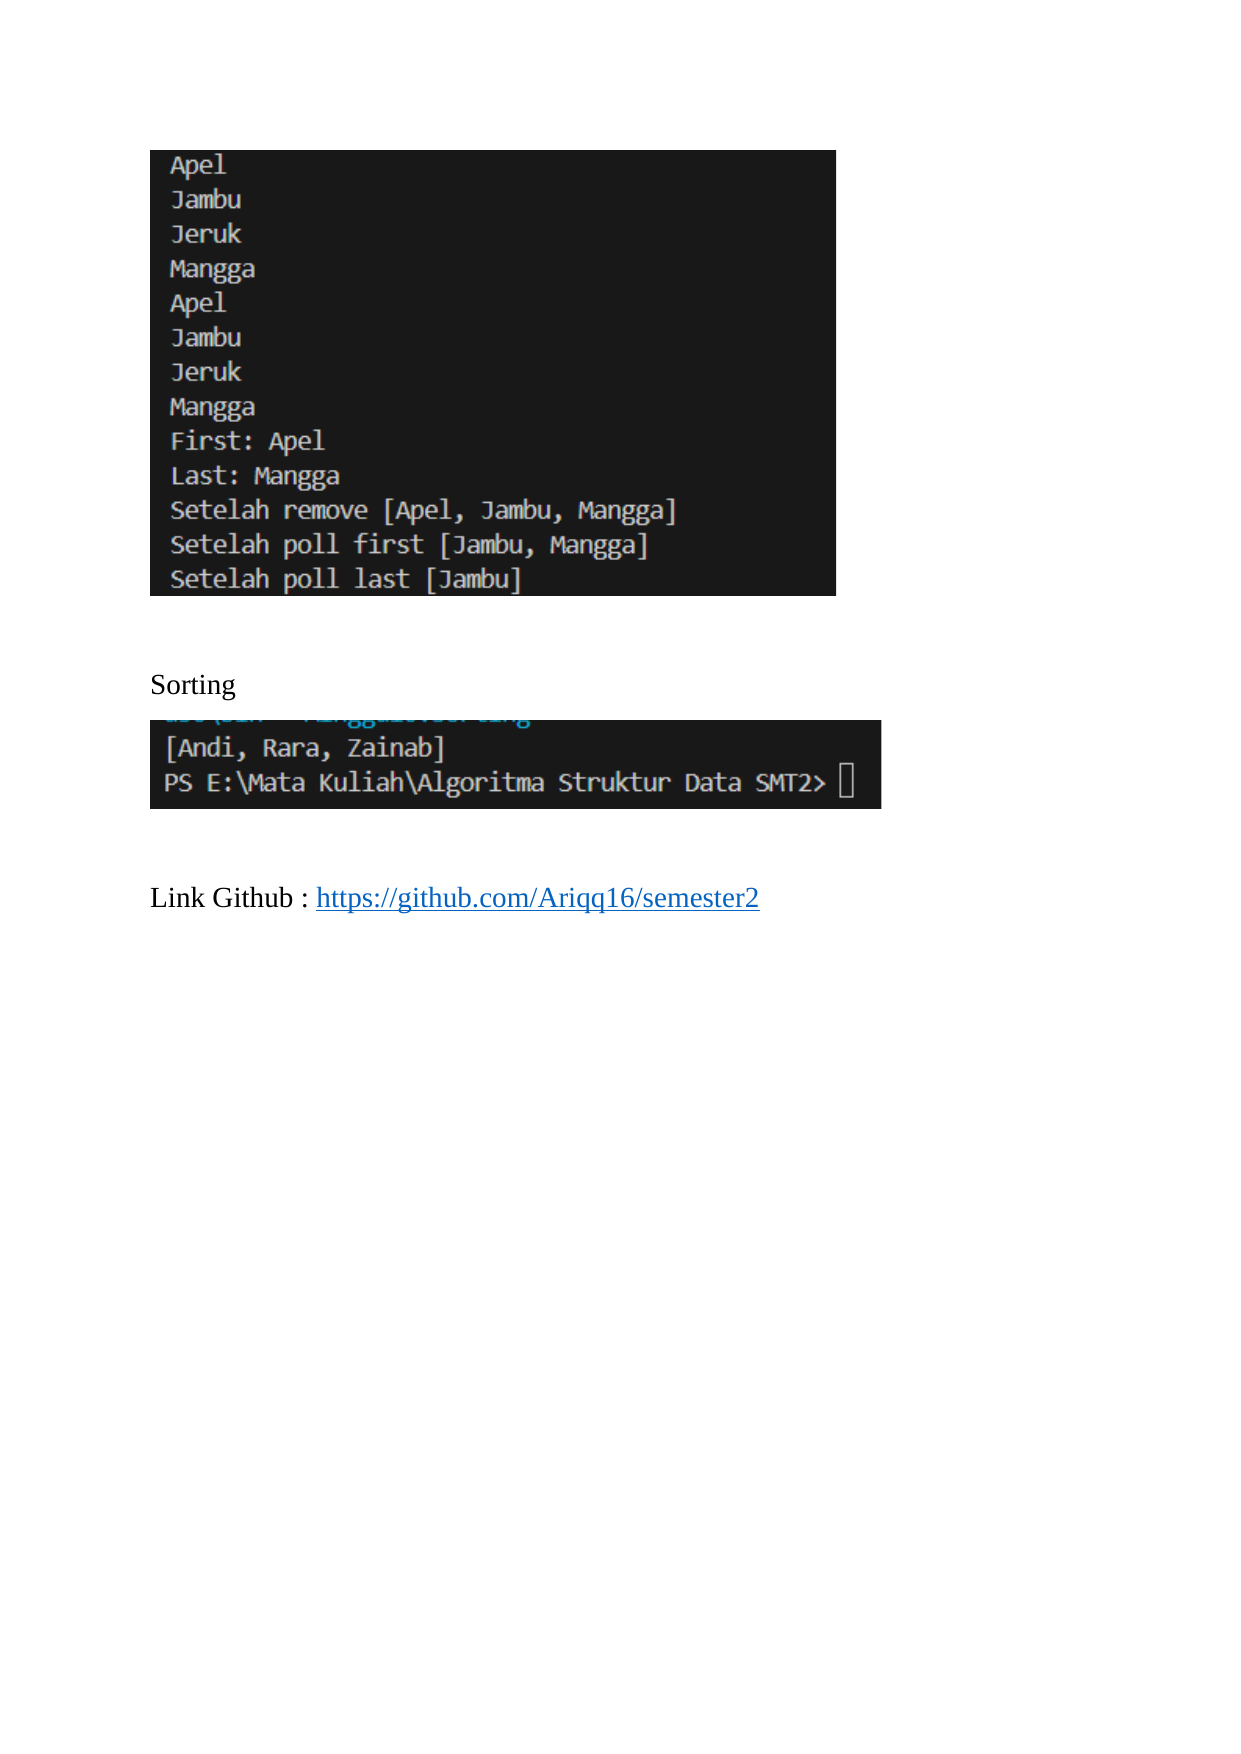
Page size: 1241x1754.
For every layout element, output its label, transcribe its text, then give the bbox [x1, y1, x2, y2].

text Sorting [150, 667, 1090, 701]
text Link Github : https://github.com/Ariqq16/semester2 [150, 881, 1090, 914]
picture [150, 150, 837, 596]
picture [150, 720, 882, 809]
